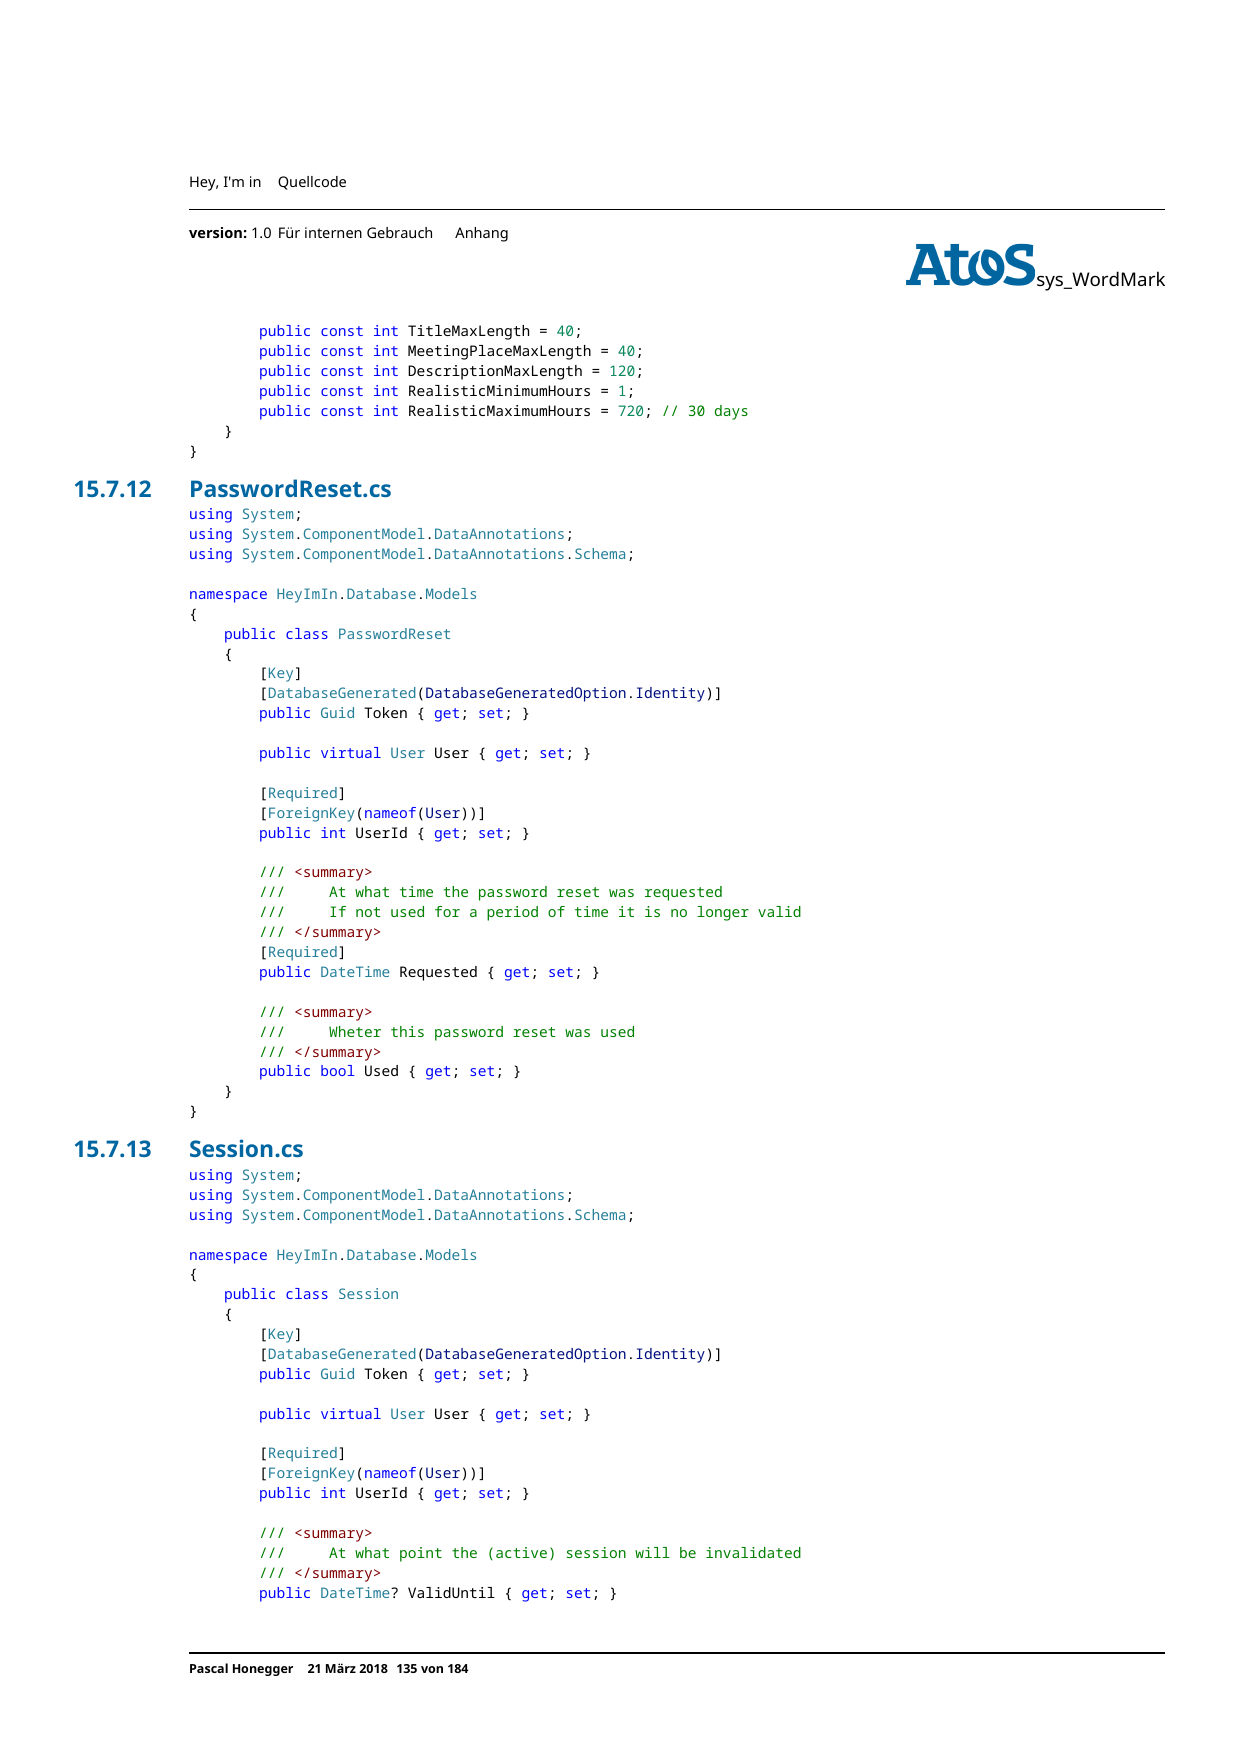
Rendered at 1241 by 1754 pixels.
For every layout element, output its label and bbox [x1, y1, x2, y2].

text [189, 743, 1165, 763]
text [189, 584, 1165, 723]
picture [904, 242, 1037, 287]
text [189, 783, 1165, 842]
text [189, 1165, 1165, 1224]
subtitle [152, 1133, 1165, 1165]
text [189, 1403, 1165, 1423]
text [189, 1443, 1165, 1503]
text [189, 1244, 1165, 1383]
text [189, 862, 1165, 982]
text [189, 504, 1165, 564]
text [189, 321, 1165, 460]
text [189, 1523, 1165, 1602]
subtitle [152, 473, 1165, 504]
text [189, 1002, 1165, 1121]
